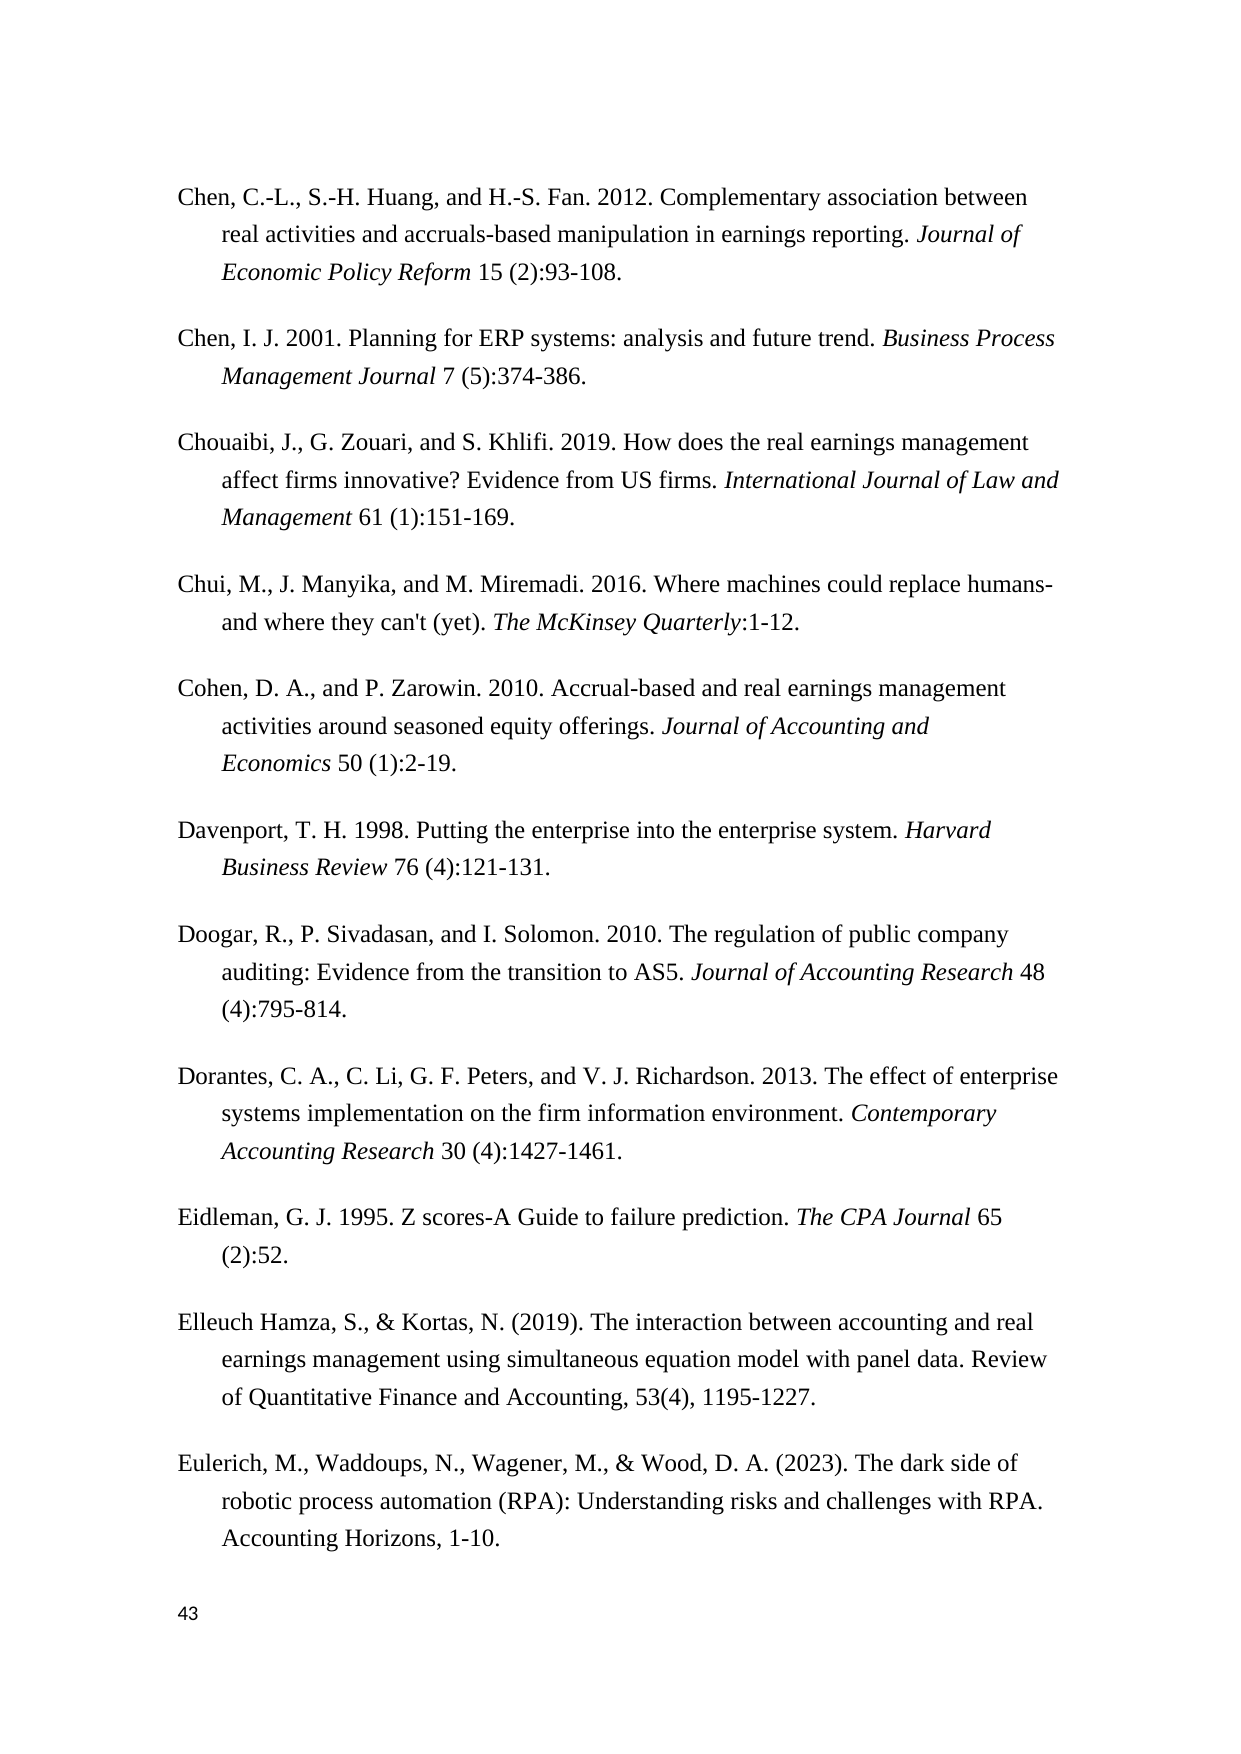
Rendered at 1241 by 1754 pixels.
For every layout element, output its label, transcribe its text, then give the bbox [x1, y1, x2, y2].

text Davenport, T. H. 1998. Putting the enterprise into the enterprise system. Harvard Business Review 76 (4):121-131. [177, 811, 1063, 886]
text Chen, I. J. 2001. Planning for ERP systems: analysis and future trend. Business Process Management Journal 7 (5):374-386. [177, 319, 1063, 394]
text Chui, M., J. Manyika, and M. Miremadi. 2016. Where machines could replace humans-and where they can't (yet). The McKinsey Quarterly:1-12. [177, 565, 1063, 640]
text Chouaibi, J., G. Zouari, and S. Khlifi. 2019. How does the real earnings management affect firms innovative? Evidence from US firms. International Journal of Law and Management 61 (1):151-169. [177, 423, 1063, 536]
text Cohen, D. A., and P. Zarowin. 2010. Accrual-based and real earnings management activities around seasoned equity offerings. Journal of Accounting and Economics 50 (1):2-19. [177, 669, 1063, 781]
text Eidleman, G. J. 1995. Z scores-A Guide to failure prediction. The CPA Journal 65 (2):52. [177, 1198, 1063, 1273]
text Doogar, R., P. Sivadasan, and I. Solomon. 2010. The regulation of public company auditing: Evidence from the transition to AS5. Journal of Accounting Research 48 (4):795-814. [177, 915, 1063, 1027]
text Chen, C.-L., S.-H. Huang, and H.-S. Fan. 2012. Complementary association between real activities and accruals-based manipulation in earnings reporting. Journal of Economic Policy Reform 15 (2):93-108. [177, 177, 1063, 290]
text Dorantes, C. A., C. Li, G. F. Peters, and V. J. Richardson. 2013. The effect of enterprise systems implementation on the firm information environment. Contemporary Accounting Research 30 (4):1427-1461. [177, 1056, 1063, 1169]
text Elleuch Hamza, S., & Kortas, N. (2019). The interaction between accounting and real earnings management using simultaneous equation model with panel data. Review of Quantitative Finance and Accounting, 53(4), 1195-1227. [177, 1302, 1063, 1415]
text Eulerich, M., Waddoups, N., Wagener, M., & Wood, D. A. (2023). The dark side of robotic process automation (RPA): Understanding risks and challenges with RPA. Accounting Horizons, 1-10. [177, 1444, 1063, 1556]
